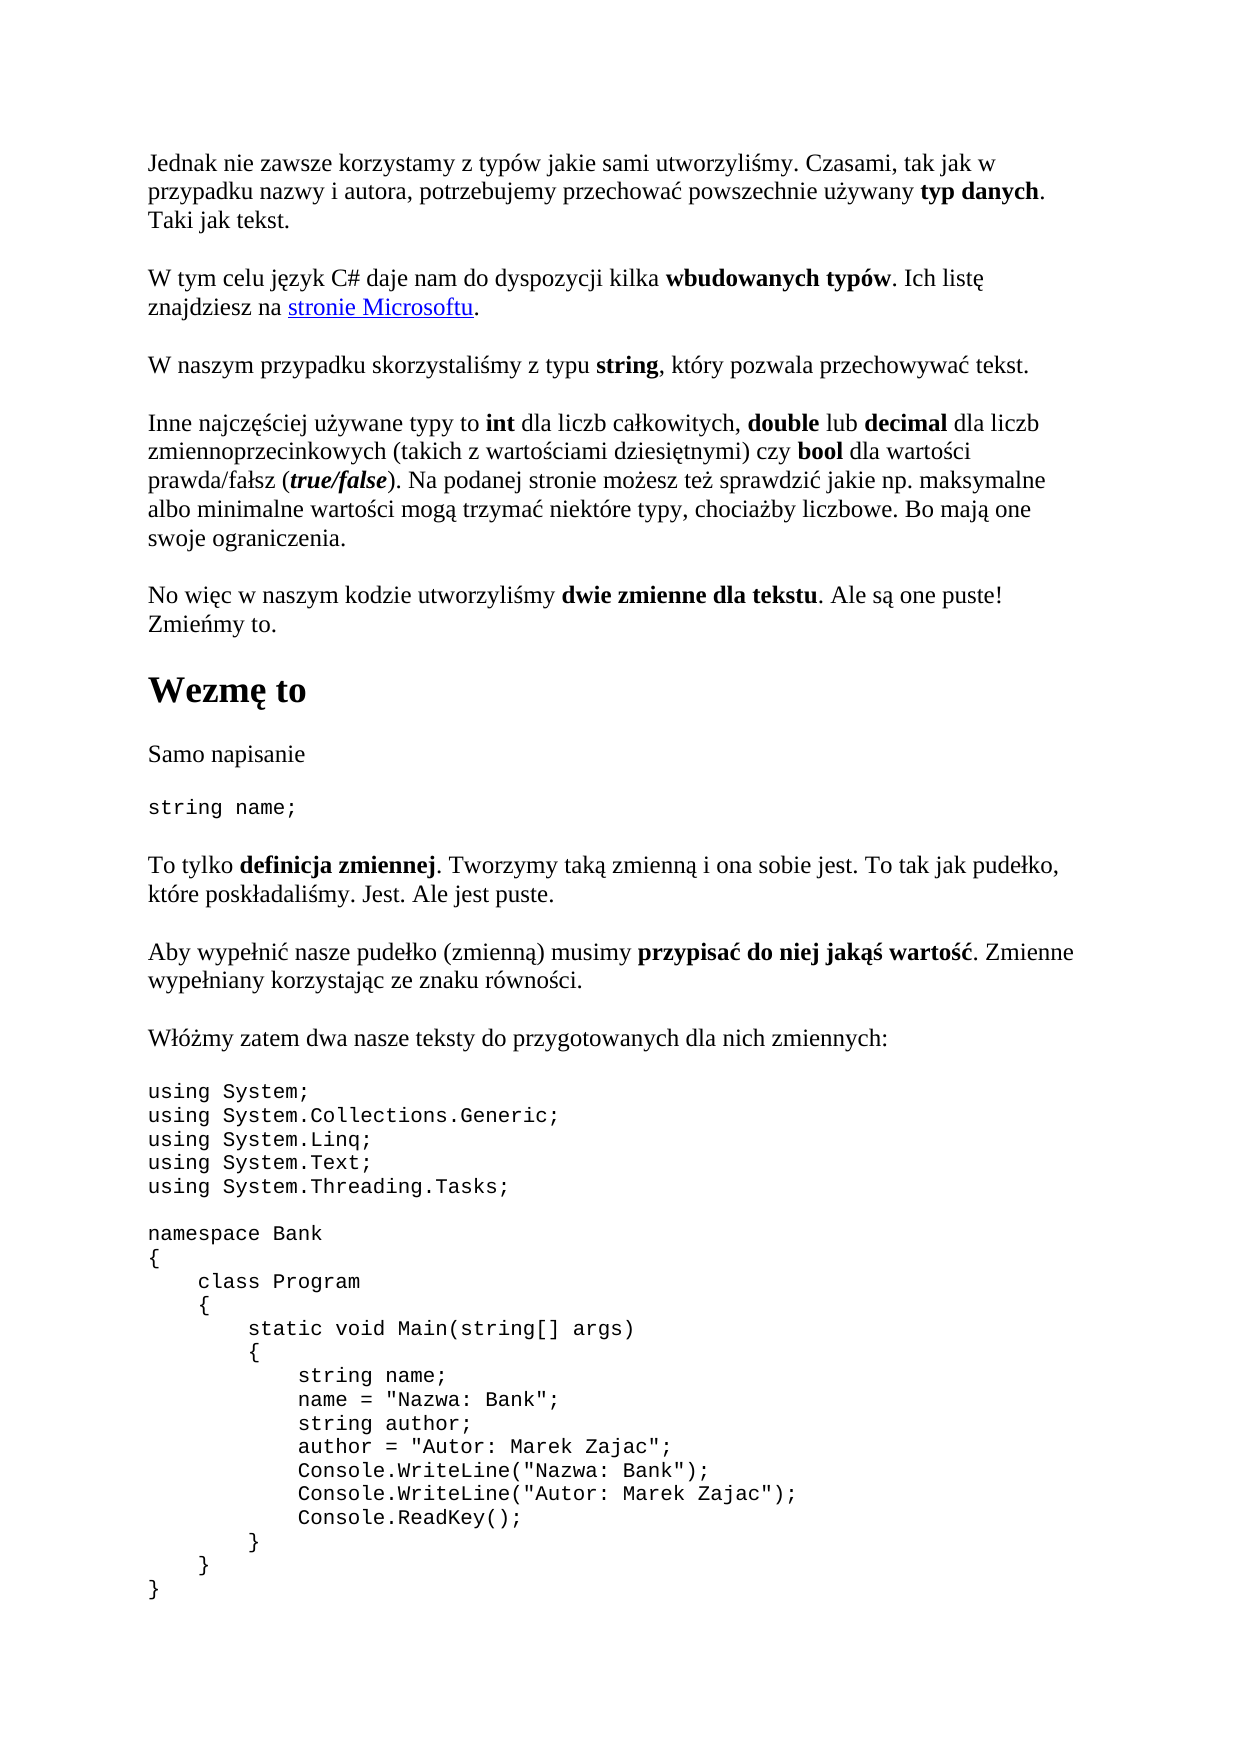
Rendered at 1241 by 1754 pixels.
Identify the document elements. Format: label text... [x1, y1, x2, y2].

text using System.Linq; [148, 1129, 1093, 1152]
text string author; [148, 1412, 1093, 1436]
text W naszym przypadku skorzystaliśmy z typu string, który pozwala przechowywać tekst. [148, 350, 1093, 378]
text using System.Text; [148, 1152, 1093, 1176]
text author = "Autor: Marek Zajac"; [148, 1436, 1093, 1460]
text No więc w naszym kodzie utworzyliśmy dwie zmienne dla tekstu. Ale są one puste! Zmieńmy to. [148, 581, 1093, 638]
text static void Main(string[] args) [148, 1318, 1093, 1342]
text Console.WriteLine("Nazwa: Bank"); [148, 1460, 1093, 1483]
text Włóżmy zatem dwa nasze teksty do przygotowanych dla nich zmiennych: [148, 1023, 1093, 1052]
text using System; [148, 1081, 1093, 1105]
text name = "Nazwa: Bank"; [148, 1389, 1093, 1412]
text To tylko definicja zmiennej. Tworzymy taką zmienną i ona sobie jest. To tak jak pudełko, które poskładaliśmy. Jest. Ale jest puste. [148, 850, 1093, 908]
text { [148, 1294, 1093, 1318]
text string name; [148, 797, 1093, 821]
text using System.Collections.Generic; [148, 1105, 1093, 1129]
text Wezmę to [148, 667, 1093, 710]
text namespace Bank [148, 1223, 1093, 1247]
text Inne najczęściej używane typy to int dla liczb całkowitych, double lub decimal dla liczb zmiennoprzecinkowych (takich z wartościami dziesiętnymi) czy bool dla wartości prawda/fałsz (true/false). Na podanej stronie możesz też sprawdzić jakie np. maksymalne albo minimalne wartości mogą trzymać niektóre typy, chociażby liczbowe. Bo mają one swoje ograniczenia. [148, 408, 1093, 551]
text class Program [148, 1271, 1093, 1294]
text } [148, 1578, 1093, 1602]
text } [148, 1531, 1093, 1554]
text Jednak nie zawsze korzystamy z typów jakie sami utworzyliśmy. Czasami, tak jak w przypadku nazwy i autora, potrzebujemy przechować powszechnie używany typ danych. Taki jak tekst. [148, 148, 1093, 234]
text Aby wypełnić nasze pudełko (zmienną) musimy przypisać do niej jakąś wartość. Zmienne wypełniany korzystając ze znaku równości. [148, 937, 1093, 994]
text W tym celu język C# daje nam do dyspozycji kilka wbudowanych typów. Ich listę znajdziesz na stronie Microsoftu. [148, 263, 1093, 321]
text Console.ReadKey(); [148, 1507, 1093, 1531]
text { [148, 1247, 1093, 1271]
text } [148, 1554, 1093, 1578]
text using System.Threading.Tasks; [148, 1176, 1093, 1200]
text { [148, 1342, 1093, 1365]
text Samo napisanie [148, 739, 1093, 768]
text Console.WriteLine("Autor: Marek Zajac"); [148, 1483, 1093, 1507]
text string name; [148, 1365, 1093, 1389]
